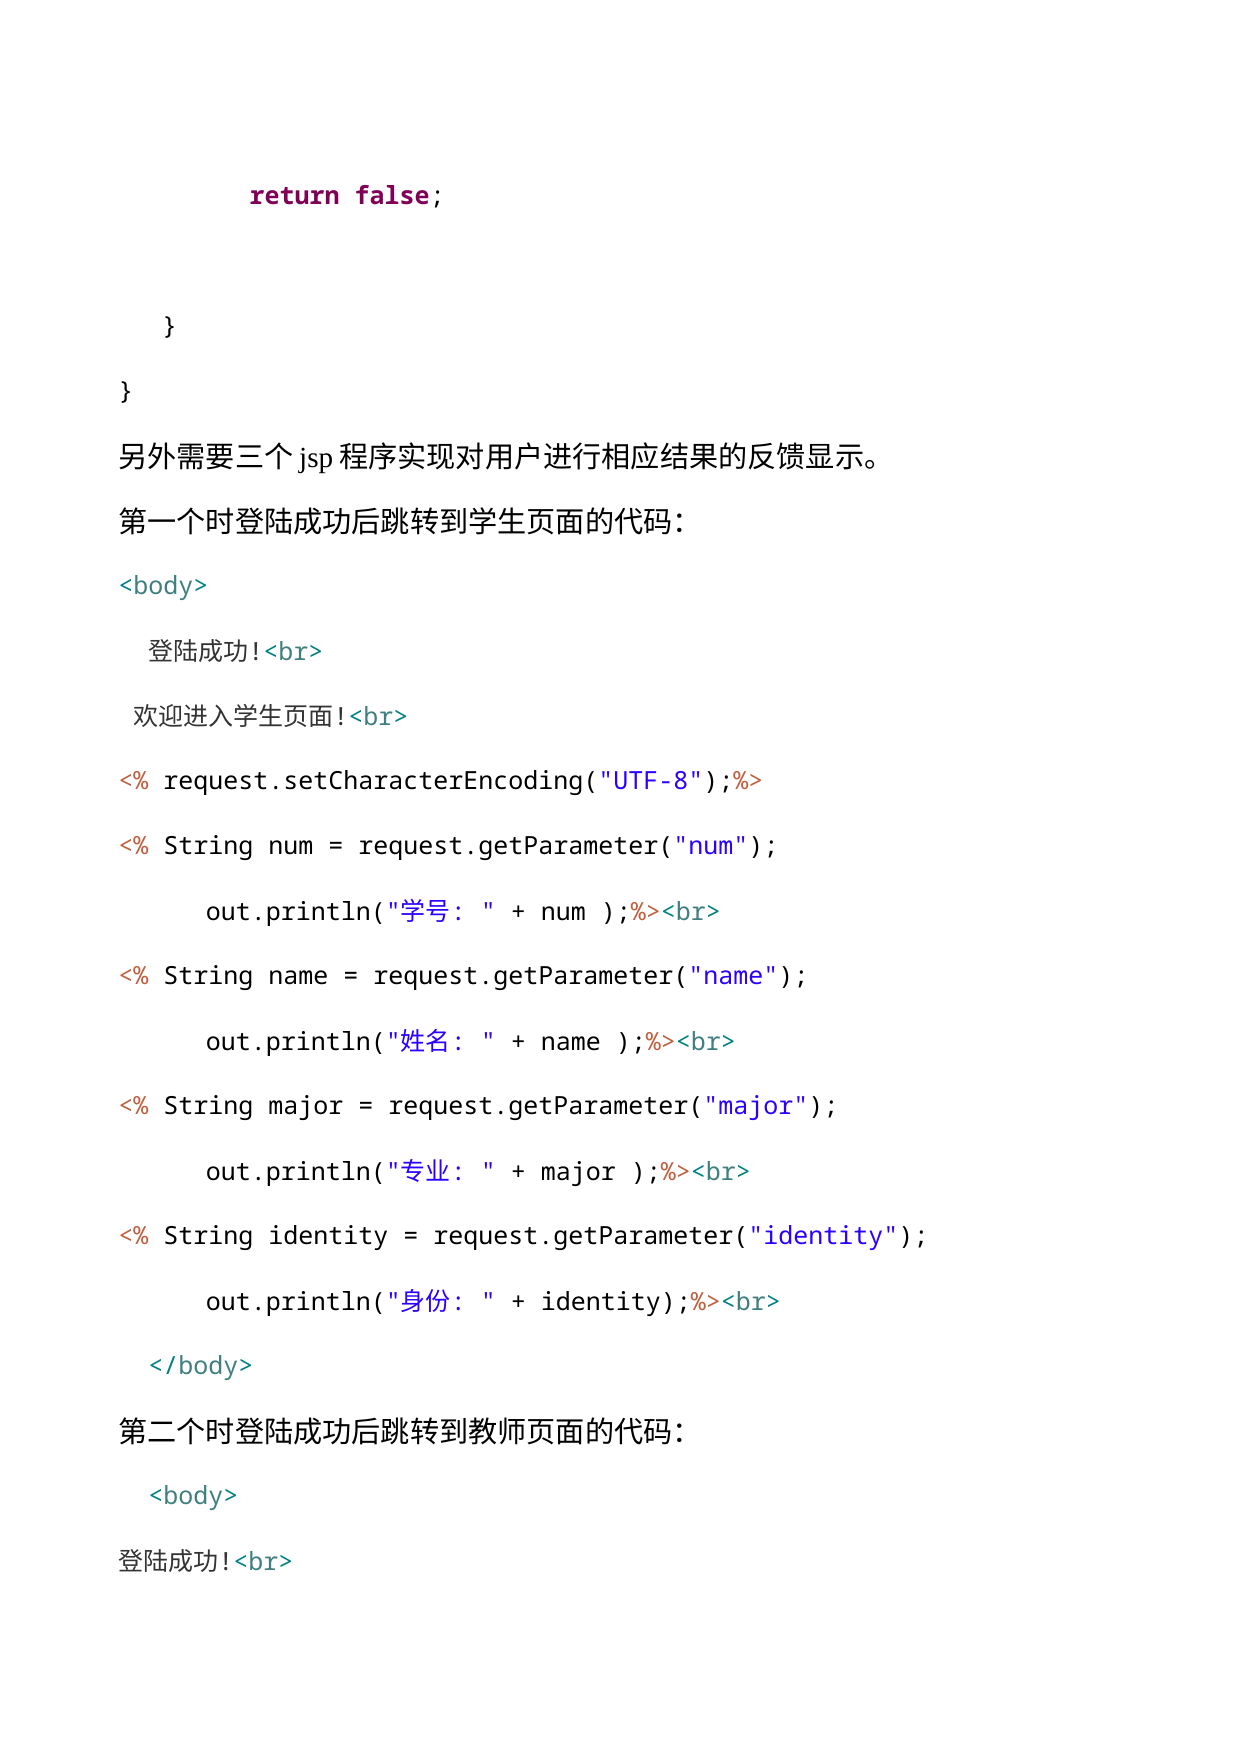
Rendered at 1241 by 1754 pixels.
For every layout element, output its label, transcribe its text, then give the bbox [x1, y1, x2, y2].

text <body> [118, 552, 1093, 617]
text out.println("学号: " + num );%><br> [118, 877, 1093, 942]
text <% String major = request.getParameter("major"); [118, 1072, 1093, 1137]
text } [118, 292, 1093, 357]
text 登陆成功!<br> [118, 1527, 1093, 1592]
text <% String num = request.getParameter("num"); [118, 812, 1093, 877]
text <% String identity = request.getParameter("identity"); [118, 1202, 1093, 1267]
text 欢迎进入学生页面!<br> [118, 682, 1093, 747]
text } [118, 357, 1093, 422]
text out.println("专业: " + major );%><br> [118, 1137, 1093, 1202]
text 另外需要三个jsp程序实现对用户进行相应结果的反馈显示。 [118, 422, 1093, 487]
text </body> [118, 1332, 1093, 1397]
text <body> [118, 1462, 1093, 1527]
text 登陆成功!<br> [118, 617, 1093, 682]
text <% String name = request.getParameter("name"); [118, 942, 1093, 1007]
text return false; [118, 162, 1093, 227]
text out.println("身份: " + identity);%><br> [118, 1267, 1093, 1332]
text out.println("姓名: " + name );%><br> [118, 1007, 1093, 1072]
text 第二个时登陆成功后跳转到教师页面的代码： [118, 1397, 1093, 1462]
text 第一个时登陆成功后跳转到学生页面的代码： [118, 487, 1093, 552]
text <% request.setCharacterEncoding("UTF-8");%> [118, 747, 1093, 812]
